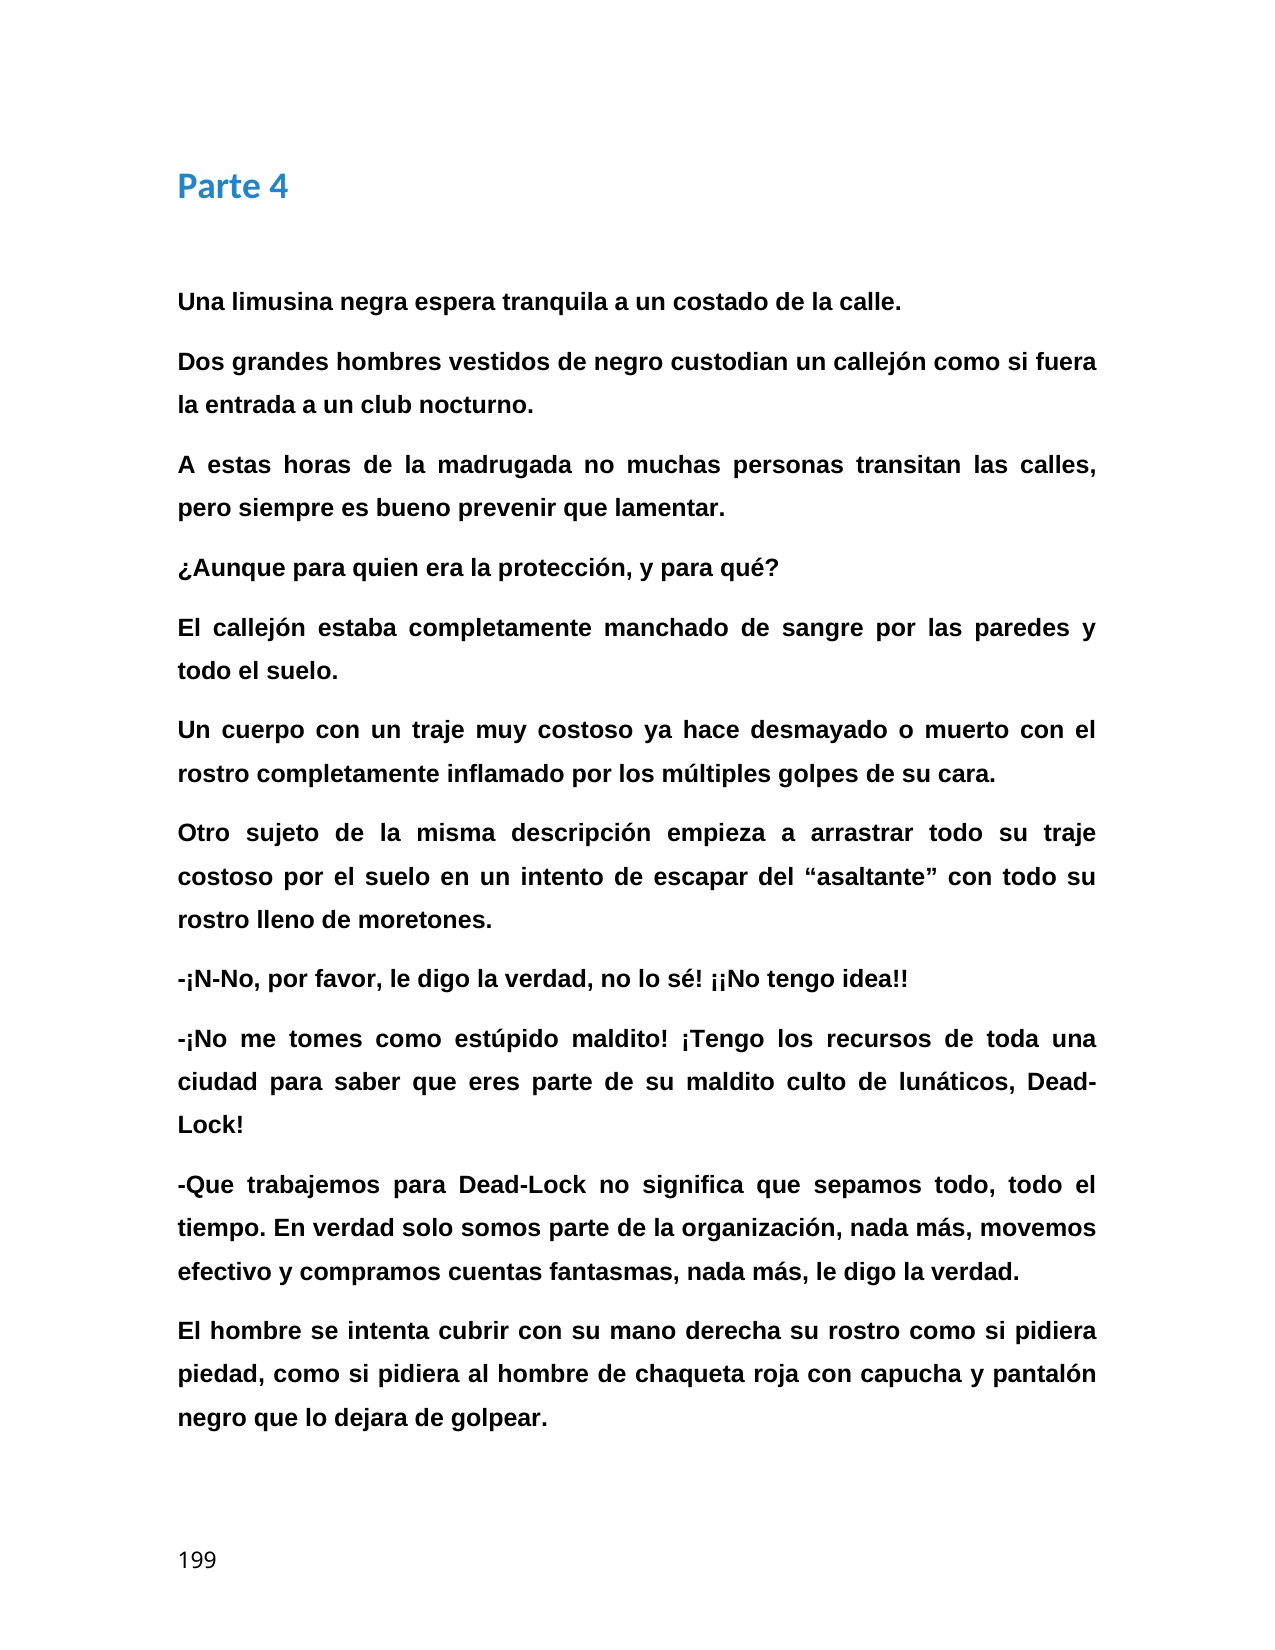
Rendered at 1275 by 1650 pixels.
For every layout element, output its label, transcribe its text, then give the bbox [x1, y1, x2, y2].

text Una limusina negra espera tranquila a un costado de la calle. [177, 287, 1098, 316]
text -¡No me tomes como estúpido maldito! ¡Tengo los recursos de toda una ciudad para saber que eres parte de su maldito culto de lunáticos, Dead-Lock! [177, 1024, 1098, 1139]
text A estas horas de la madrugada no muchas personas transitan las calles, pero siempre es bueno prevenir que lamentar. [177, 450, 1098, 522]
text Dos grandes hombres vestidos de negro custodian un callejón como si fuera la entrada a un club nocturno. [177, 347, 1098, 419]
text El callejón estaba completamente manchado de sangre por las paredes y todo el suelo. [177, 612, 1098, 684]
text Un cuerpo con un traje muy costoso ya hace desmayado o muerto con el rostro completamente inflamado por los múltiples golpes de su cara. [177, 715, 1098, 787]
text -Que trabajemos para Dead-Lock no significa que sepamos todo, todo el tiempo. En verdad solo somos parte de la organización, nada más, movemos efectivo y compramos cuentas fantasmas, nada más, le digo la verdad. [177, 1170, 1098, 1285]
text ¿Aunque para quien era la protección, y para qué? [177, 553, 1098, 581]
text -¡N-No, por favor, le digo la verdad, no lo sé! ¡¡No tengo idea!! [177, 964, 1098, 993]
text Otro sujeto de la misma descripción empieza a arrastrar todo su traje costoso por el suelo en un intento de escapar del “asaltante” con todo su rostro lleno de moretones. [177, 818, 1098, 933]
text Parte 4 [177, 162, 1098, 208]
text El hombre se intenta cubrir con su mano derecha su rostro como si pidiera piedad, como si pidiera al hombre de chaqueta roja con capucha y pantalón negro que lo dejara de golpear. [177, 1316, 1098, 1431]
